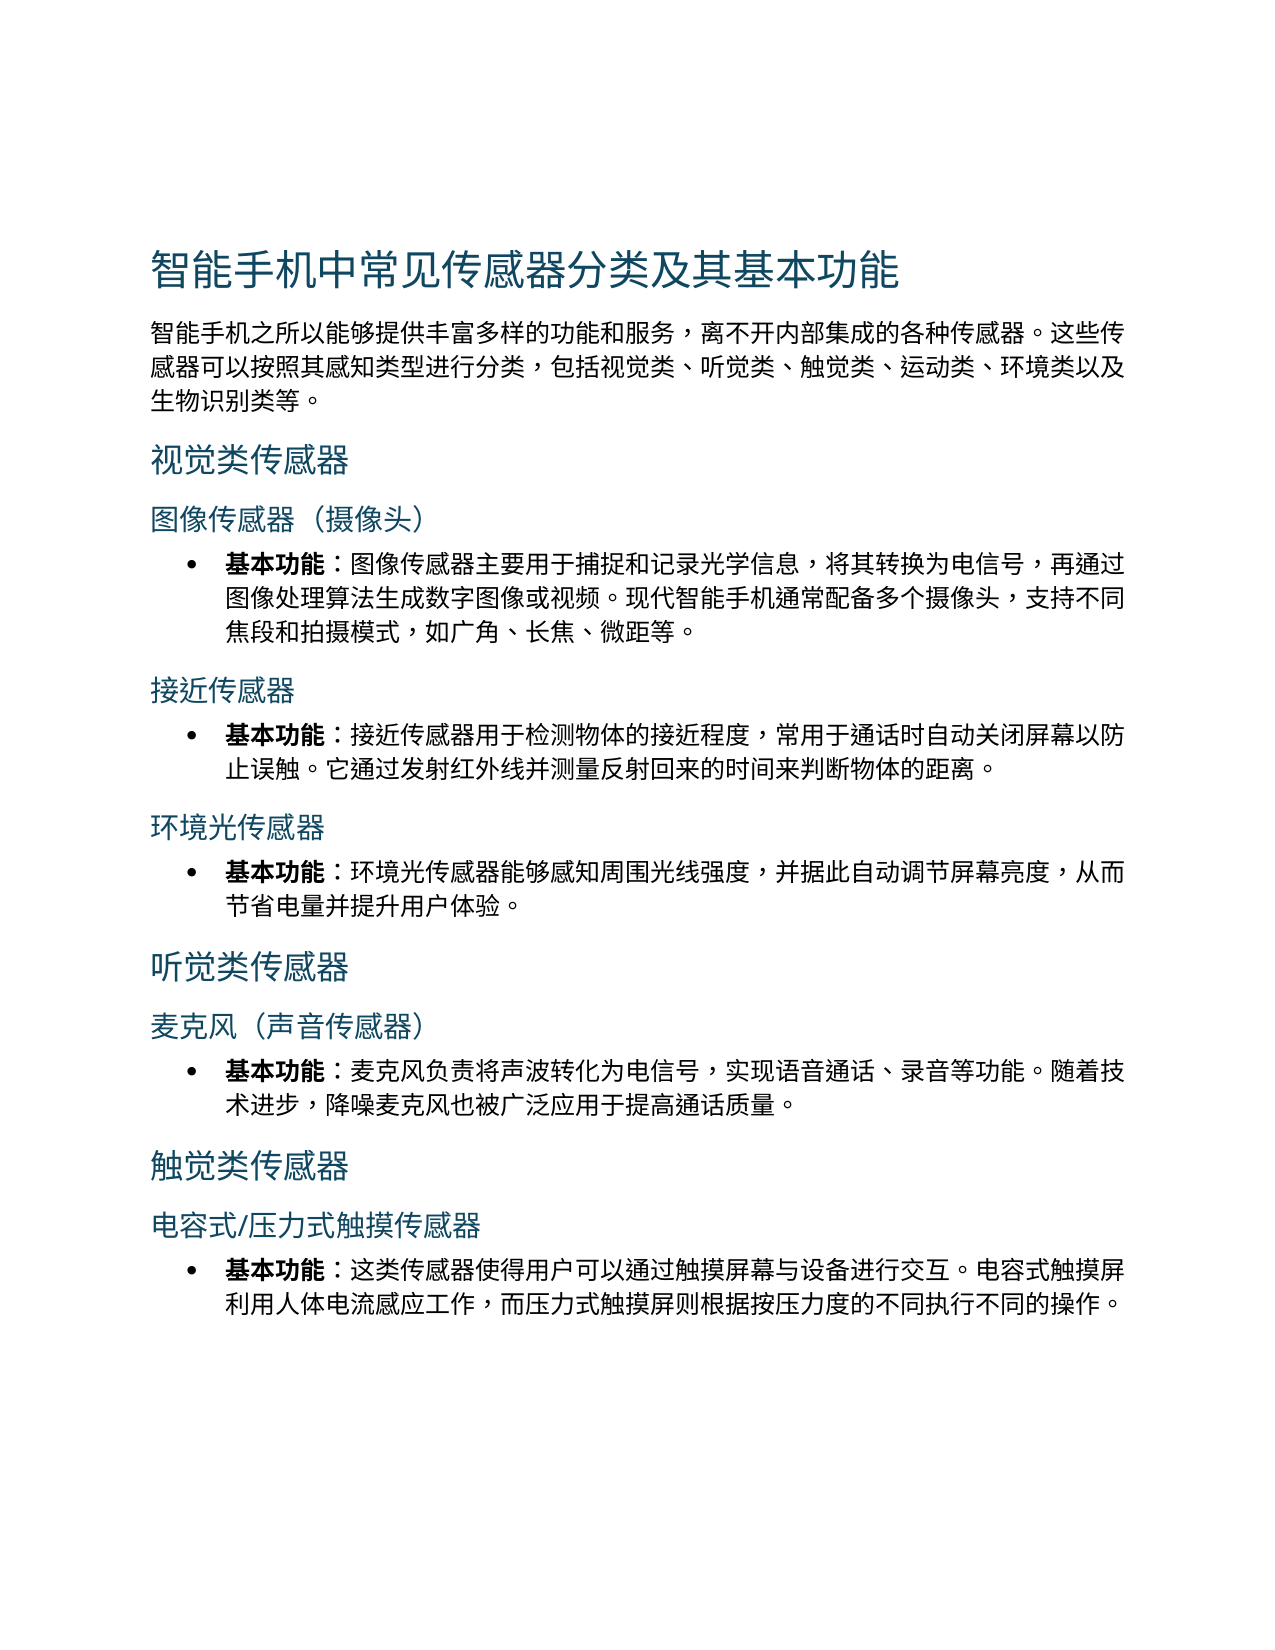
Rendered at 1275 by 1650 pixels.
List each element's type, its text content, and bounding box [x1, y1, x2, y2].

list 基本功能：麦克风负责将声波转化为电信号，实现语音通话、录音等功能。随着技术进步，降噪麦克风也被广泛应用于提高通话质量。 [187, 1054, 1125, 1122]
subtitle 接近传感器 [150, 670, 1125, 709]
subtitle 智能手机中常见传感器分类及其基本功能 [150, 240, 1125, 297]
subtitle 视觉类传感器 [150, 437, 1125, 482]
list 基本功能：环境光传感器能够感知周围光线强度，并据此自动调节屏幕亮度，从而节省电量并提升用户体验。 [187, 855, 1125, 923]
subtitle 听觉类传感器 [150, 944, 1125, 989]
subtitle 环境光传感器 [150, 807, 1125, 847]
subtitle 触觉类传感器 [150, 1143, 1125, 1188]
text 智能手机之所以能够提供丰富多样的功能和服务，离不开内部集成的各种传感器。这些传感器可以按照其感知类型进行分类，包括视觉类、听觉类、触觉类、运动类、环境类以及生物识别类等。 [150, 316, 1125, 418]
subtitle 图像传感器（摄像头） [150, 499, 1125, 538]
list 基本功能：图像传感器主要用于捕捉和记录光学信息，将其转换为电信号，再通过图像处理算法生成数字图像或视频。现代智能手机通常配备多个摄像头，支持不同焦段和拍摄模式，如广角、长焦、微距等。 [187, 547, 1125, 649]
subtitle 电容式/压力式触摸传感器 [150, 1205, 1125, 1245]
list 基本功能：接近传感器用于检测物体的接近程度，常用于通话时自动关闭屏幕以防止误触。它通过发射红外线并测量反射回来的时间来判断物体的距离。 [187, 718, 1125, 786]
subtitle 麦克风（声音传感器） [150, 1006, 1125, 1046]
list 基本功能：这类传感器使得用户可以通过触摸屏幕与设备进行交互。电容式触摸屏利用人体电流感应工作，而压力式触摸屏则根据按压力度的不同执行不同的操作。 [187, 1253, 1125, 1321]
